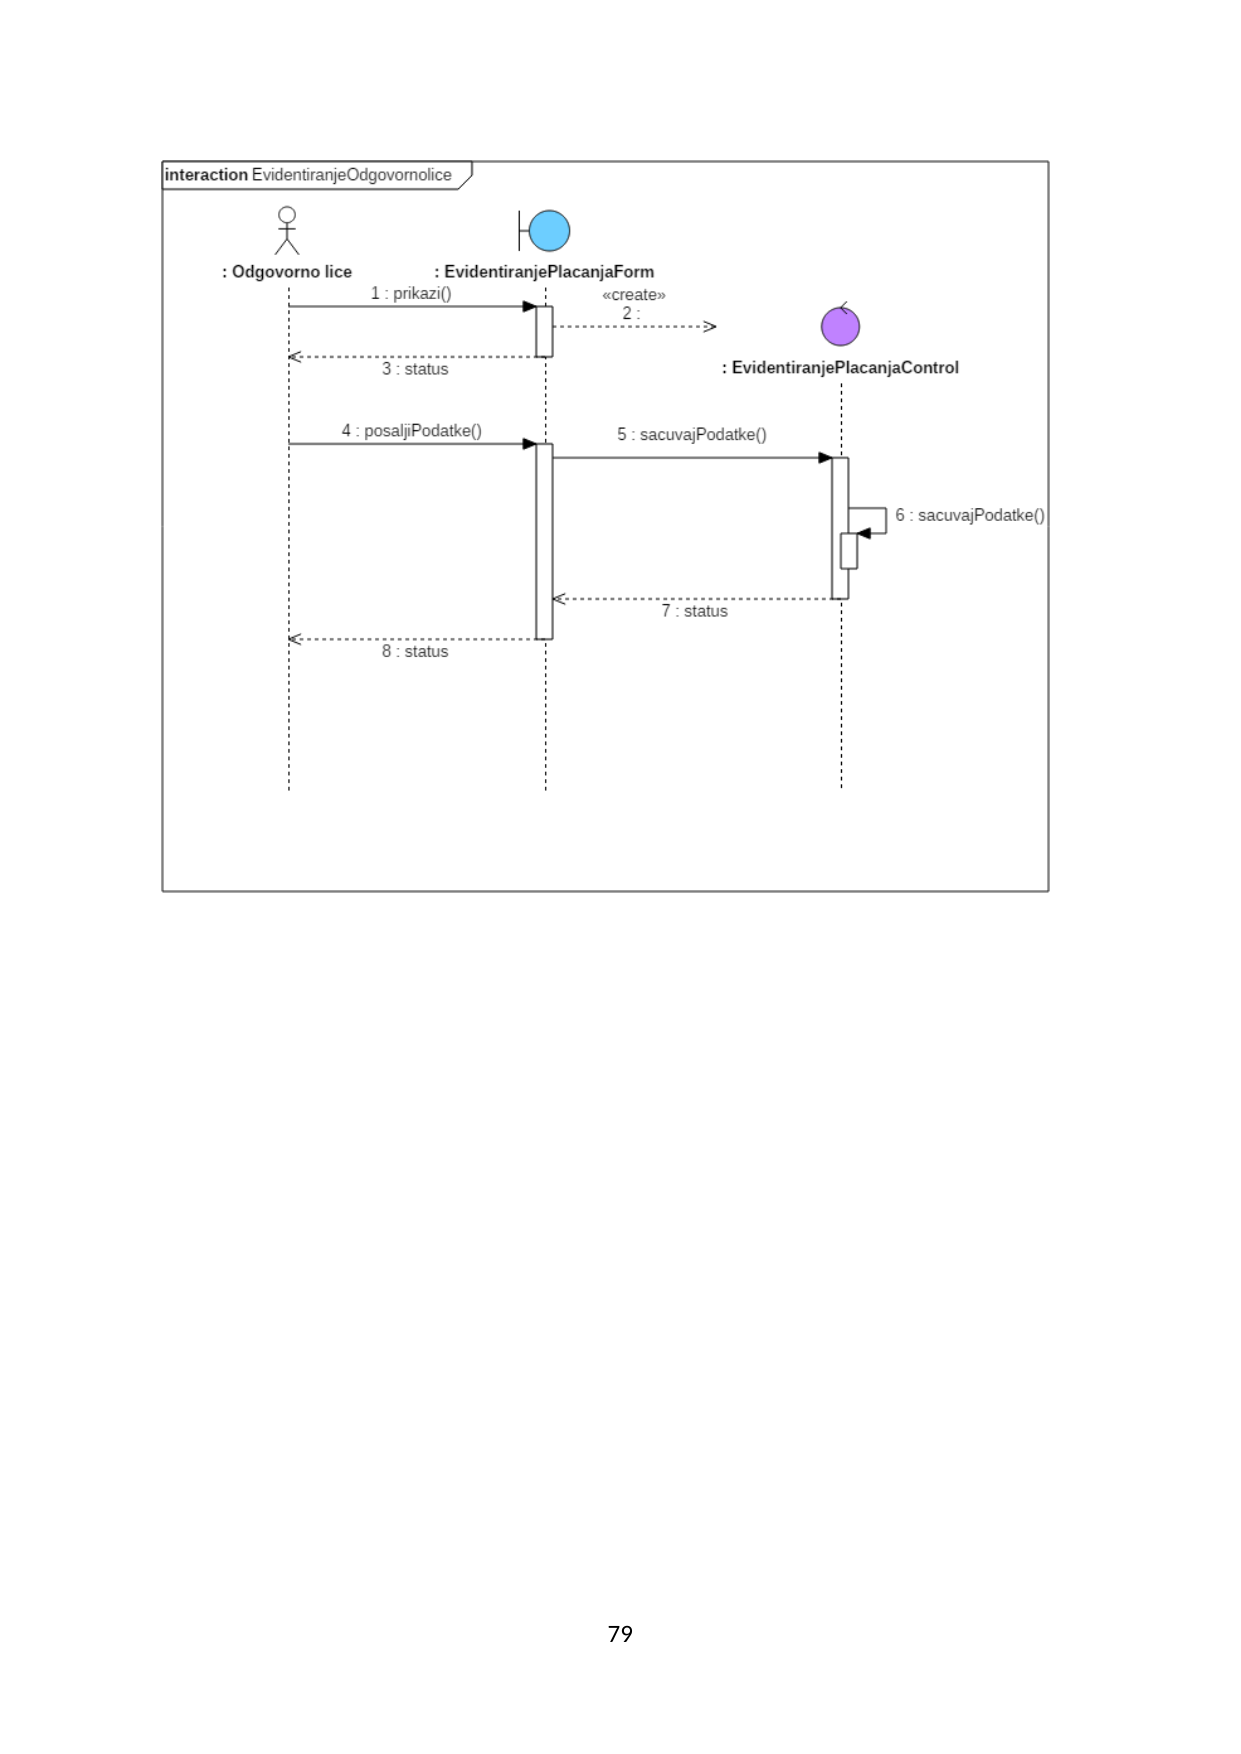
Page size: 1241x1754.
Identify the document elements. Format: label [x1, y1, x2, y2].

picture [150, 150, 1099, 942]
